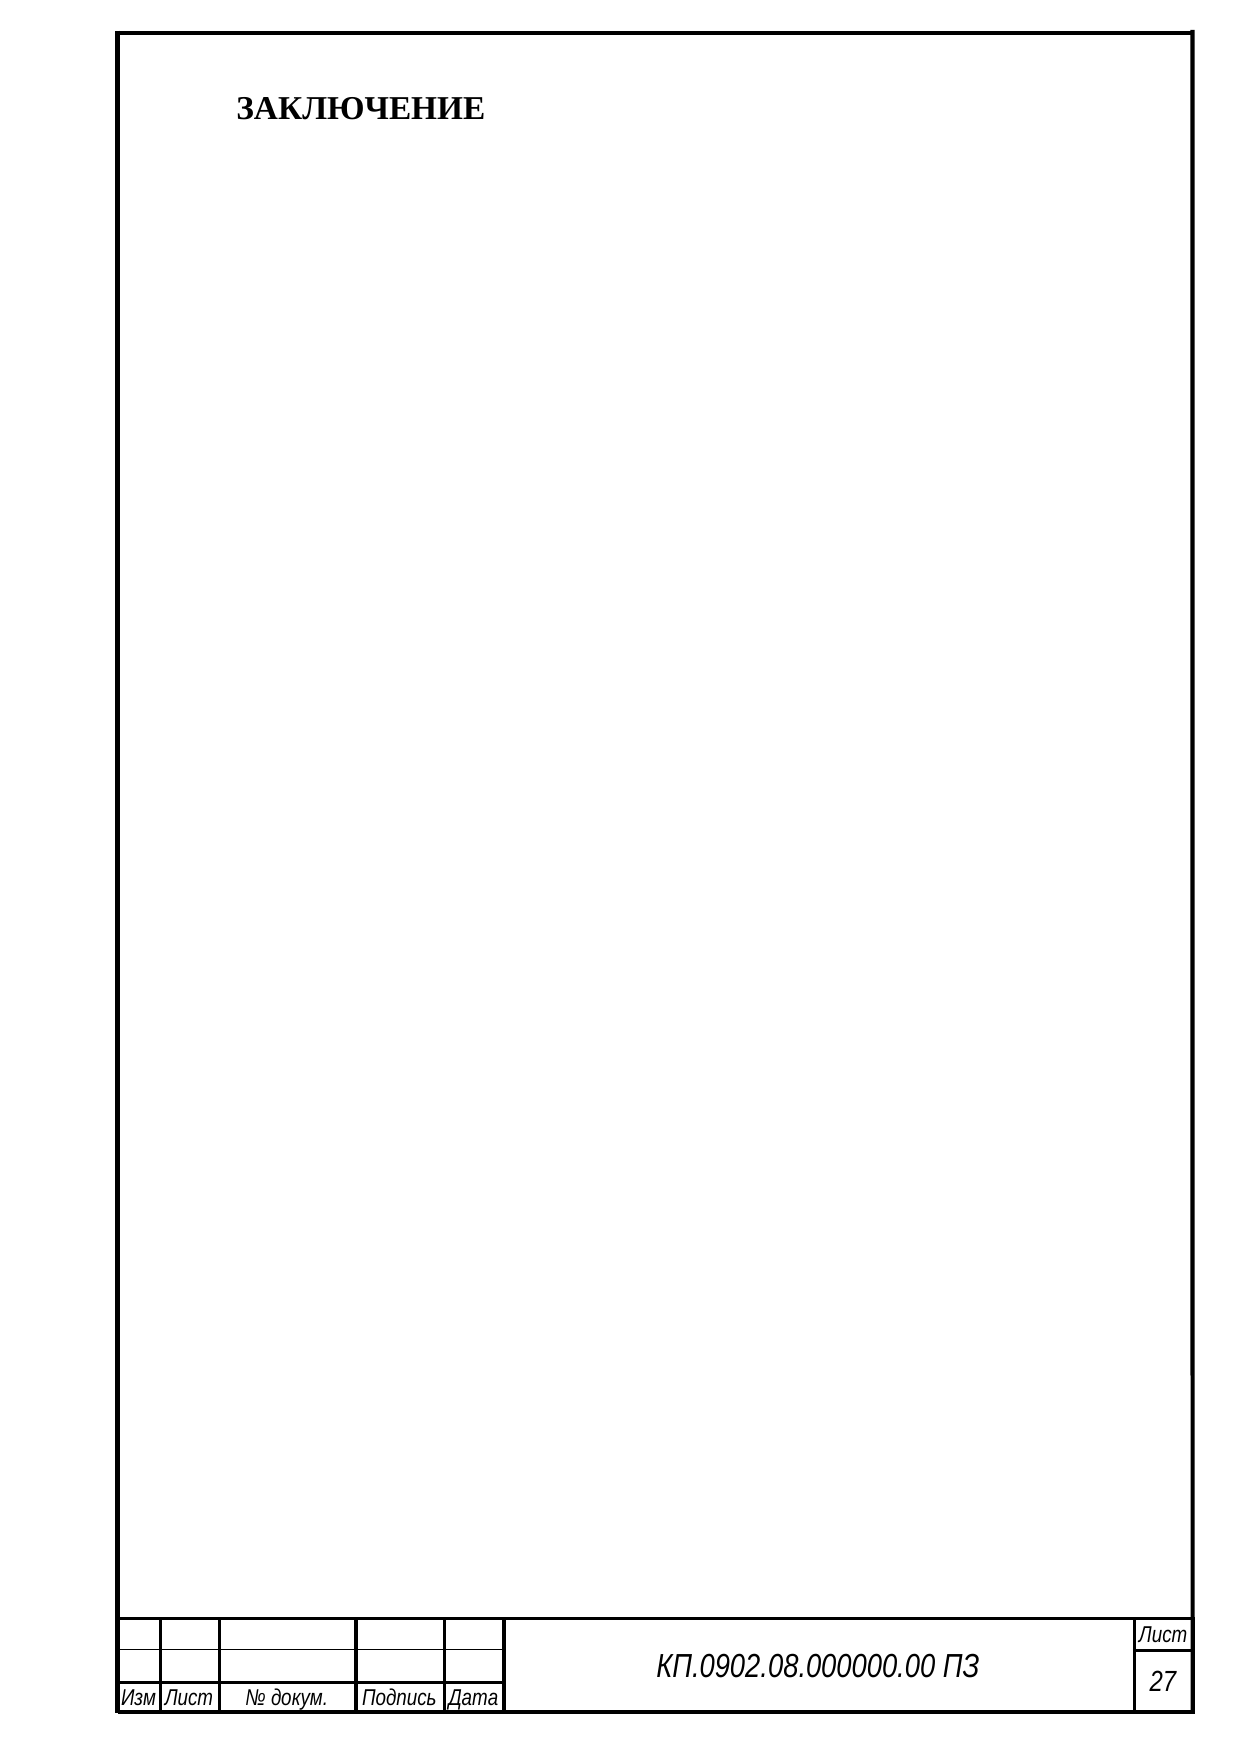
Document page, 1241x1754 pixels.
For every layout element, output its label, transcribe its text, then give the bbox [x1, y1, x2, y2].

text Заключение [236, 89, 1164, 127]
